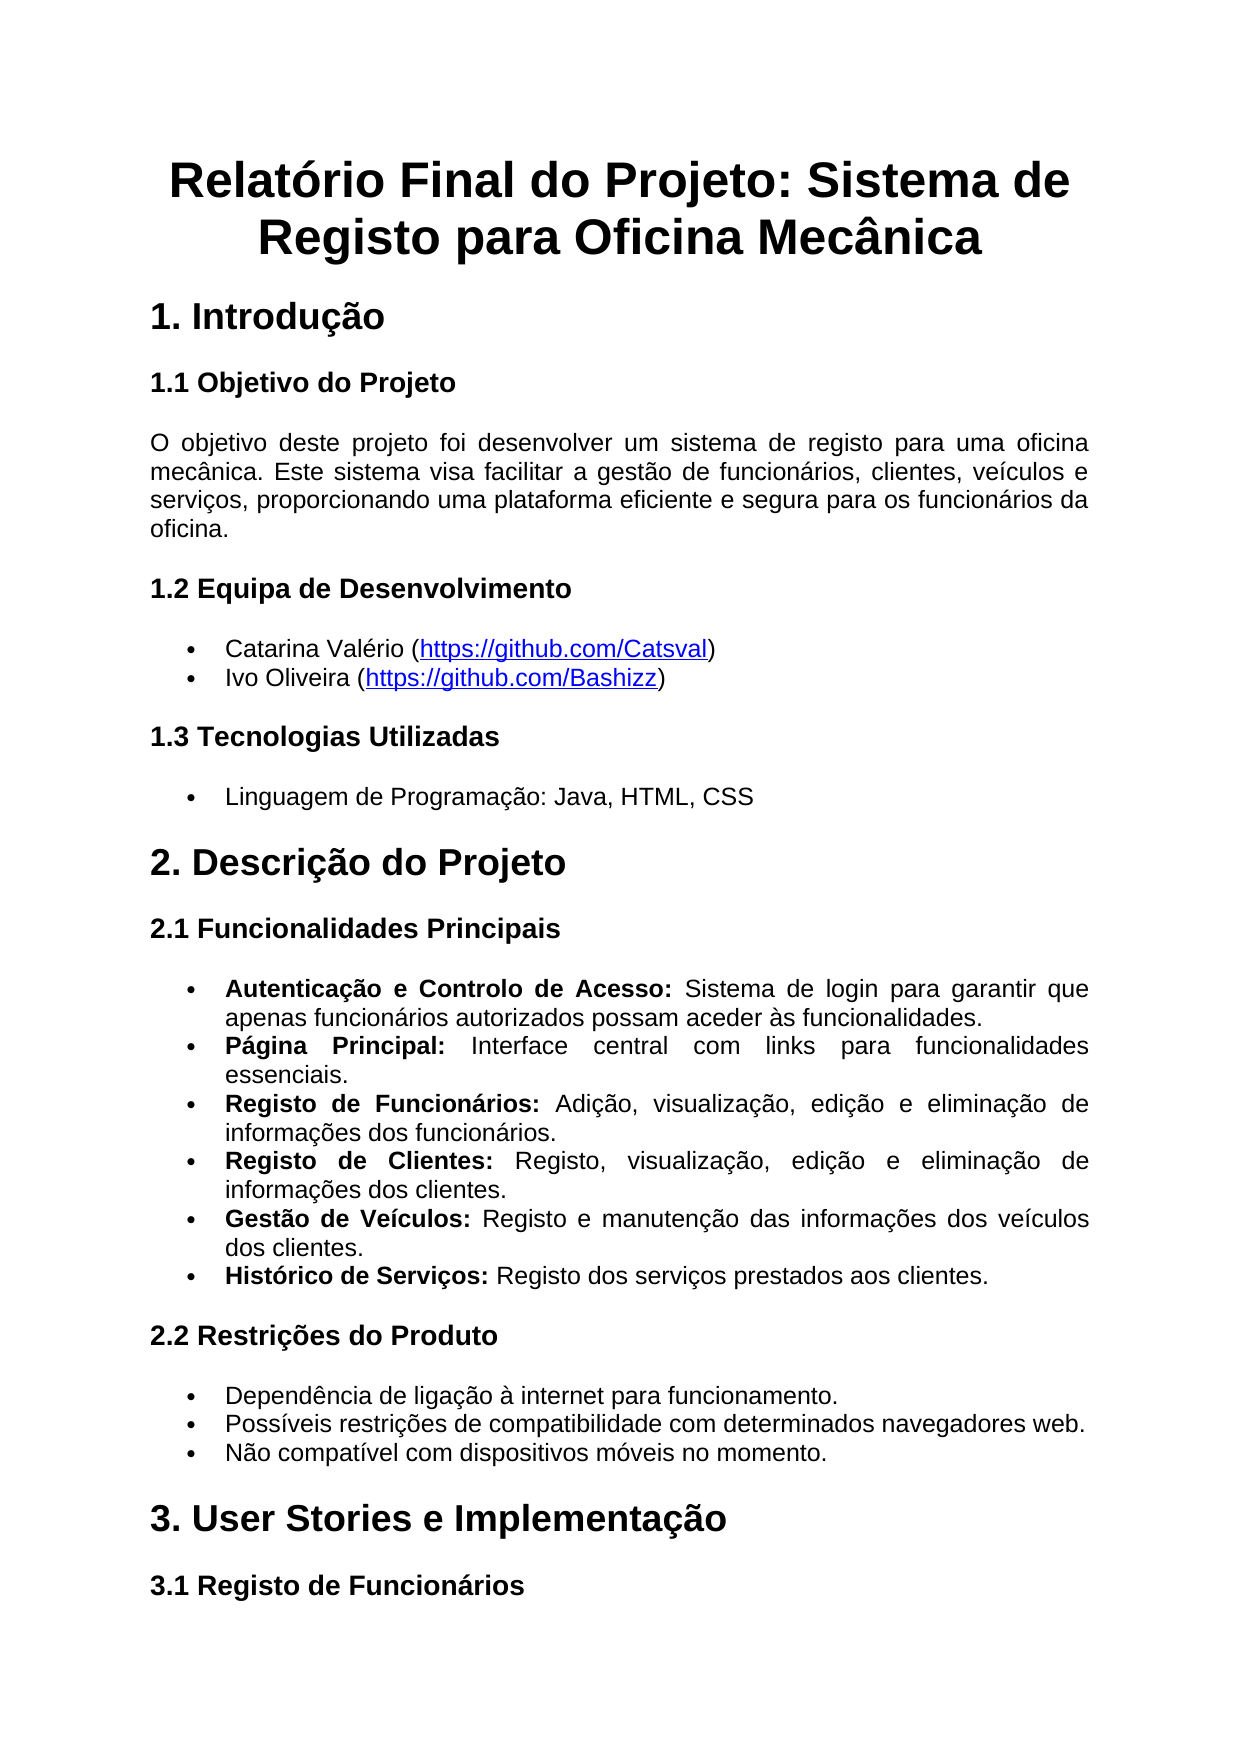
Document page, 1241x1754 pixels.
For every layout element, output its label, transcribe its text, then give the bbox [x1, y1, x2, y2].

text 1. Introdução [150, 294, 1090, 337]
text 2. Descrição do Projeto [150, 840, 1090, 883]
text 1.3 Tecnologias Utilizadas [150, 720, 1090, 753]
list Não compatível com dispositivos móveis no momento. [187, 1438, 1090, 1467]
list Página Principal: Interface central com links para funcionalidades essenciais. [187, 1031, 1090, 1089]
text 1.2 Equipa de Desenvolvimento [150, 572, 1090, 604]
list Dependência de ligação à internet para funcionamento. [187, 1381, 1090, 1409]
list Gestão de Veículos: Registo e manutenção das informações dos veículos dos clientes. [187, 1204, 1090, 1261]
text 1.1 Objetivo do Projeto [150, 366, 1090, 399]
list Registo de Funcionários: Adição, visualização, edição e eliminação de informações dos funcionários. [187, 1089, 1090, 1146]
text Relatório Final do Projeto: Sistema de Registo para Oficina Mecânica [150, 150, 1090, 265]
list Possíveis restrições de compatibilidade com determinados navegadores web. [187, 1409, 1090, 1438]
list Ivo Oliveira (https://github.com/Bashizz) [187, 662, 1090, 691]
text 2.2 Restrições do Produto [150, 1319, 1090, 1352]
list Autenticação e Controlo de Acesso: Sistema de login para garantir que apenas funcionários autorizados possam aceder às funcionalidades. [187, 974, 1090, 1031]
text 3. User Stories e Implementação [150, 1496, 1090, 1539]
list Histórico de Serviços: Registo dos serviços prestados aos clientes. [187, 1261, 1090, 1290]
text O objetivo deste projeto foi desenvolver um sistema de registo para uma oficina mecânica. Este sistema visa facilitar a gestão de funcionários, clientes, veículos e serviços, proporcionando uma plataforma eficiente e segura para os funcionários da oficina. [150, 428, 1090, 543]
list Linguagem de Programação: Java, HTML, CSS [187, 782, 1090, 811]
text 3.1 Registo de Funcionários [150, 1568, 1090, 1601]
list Registo de Clientes: Registo, visualização, edição e eliminação de informações dos clientes. [187, 1146, 1090, 1204]
text 2.1 Funcionalidades Principais [150, 912, 1090, 944]
list Catarina Valério (https://github.com/Catsval) [187, 634, 1090, 662]
